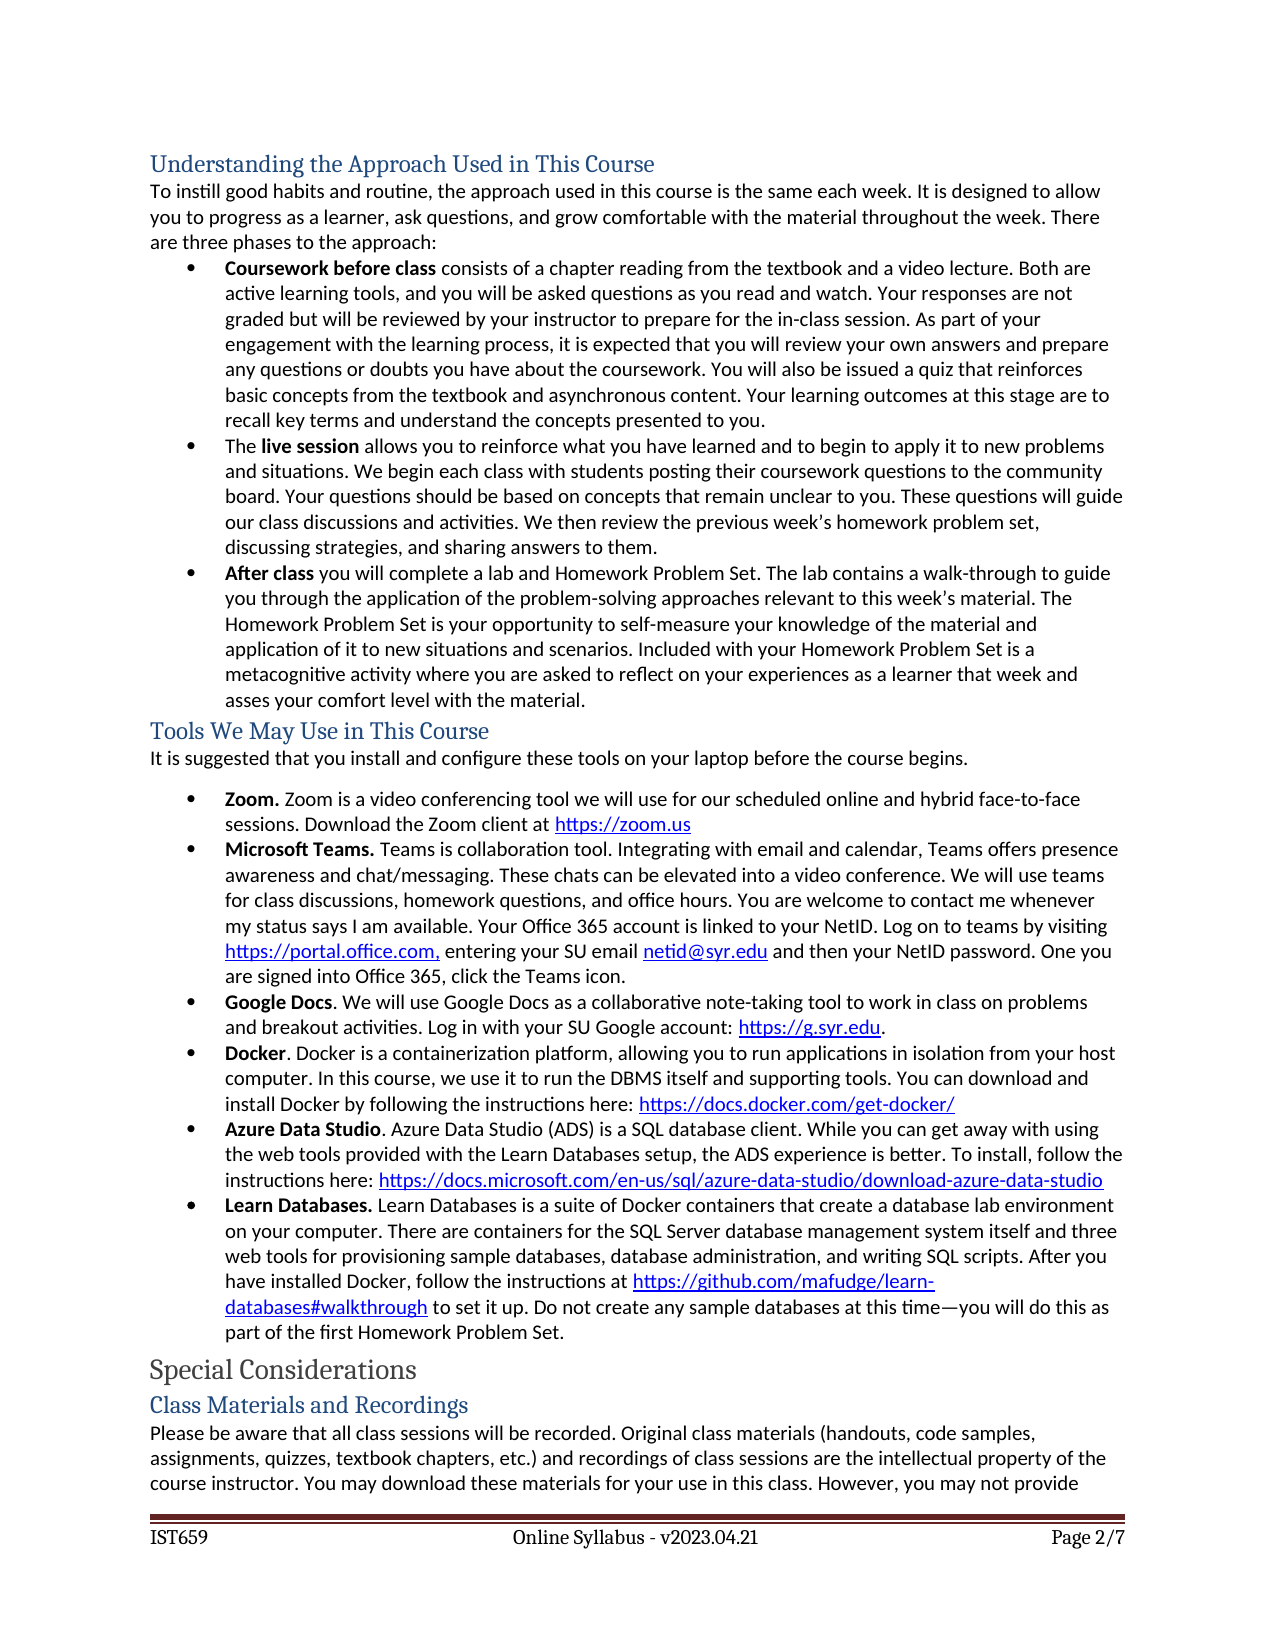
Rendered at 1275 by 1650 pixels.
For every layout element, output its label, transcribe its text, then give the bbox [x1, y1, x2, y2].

list Coursework before class consists of a chapter reading from the textbook and a video lecture. Both are active learning tools, and you will be asked questions as you read and watch. Your responses are not graded but will be reviewed by your instructor to prepare for the in-class session. As part of your engagement with the learning process, it is expected that you will review your own answers and prepare any questions or doubts you have about the coursework. You will also be issued a quiz that reinforces basic concepts from the textbook and asynchronous content. Your learning outcomes at this stage are to recall key terms and understand the concepts presented to you. [187, 255, 1125, 433]
list Docker. Docker is a containerization platform, allowing you to run applications in isolation from your host computer. In this course, we use it to run the DBMS itself and supporting tools. You can download and install Docker by following the instructions here: https://docs.docker.com/get-docker/ [187, 1040, 1125, 1116]
subtitle Class Materials and Recordings [150, 1391, 1125, 1420]
text It is suggested that you install and configure these tools on your laptop before the course begins. [150, 745, 1125, 771]
subtitle Understanding the Approach Used in This Course [150, 150, 1125, 179]
list After class you will complete a lab and Homework Problem Set. The lab contains a walk-through to guide you through the application of the problem-solving approaches relevant to this week’s material. The Homework Problem Set is your opportunity to self-measure your knowledge of the material and application of it to new situations and scenarios. Included with your Homework Problem Set is a metacognitive activity where you are asked to reflect on your experiences as a learner that week and asses your comfort level with the material. [187, 560, 1125, 712]
list Microsoft Teams. Teams is collaboration tool. Integrating with email and calendar, Teams offers presence awareness and chat/messaging. These chats can be elevated into a video conference. We will use teams for class discussions, homework questions, and office hours. You are welcome to contact me whenever my status says I am available. Your Office 365 account is linked to your NetID. Log on to teams by visiting https://portal.office.com, entering your SU email netid@syr.edu and then your NetID password. One you are signed into Office 365, click the Teams icon. [187, 837, 1125, 989]
list Azure Data Studio. Azure Data Studio (ADS) is a SQL database client. While you can get away with using the web tools provided with the Learn Databases setup, the ADS experience is better. To install, follow the instructions here: https://docs.microsoft.com/en-us/sql/azure-data-studio/download-azure-data-studio [187, 1116, 1125, 1192]
list Learn Databases. Learn Databases is a suite of Docker containers that create a database lab environment on your computer. There are containers for the SQL Server database management system itself and three web tools for provisioning sample databases, database administration, and writing SQL scripts. After you have installed Docker, follow the instructions at https://github.com/mafudge/learn-databases#walkthrough to set it up. Do not create any sample databases at this time—you will do this as part of the first Homework Problem Set. [187, 1192, 1125, 1345]
text To instill good habits and routine, the approach used in this course is the same each week. It is designed to allow you to progress as a learner, ask questions, and grow comfortable with the material throughout the week. There are three phases to the approach: [150, 179, 1125, 255]
subtitle Special Considerations [150, 1353, 1125, 1387]
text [150, 1420, 1125, 1496]
list Google Docs. We will use Google Docs as a collaborative note-taking tool to work in class on problems and breakout activities. Log in with your SU Google account: https://g.syr.edu. [187, 989, 1125, 1040]
subtitle Tools We May Use in This Course [150, 717, 1125, 745]
list Zoom. Zoom is a video conferencing tool we will use for our scheduled online and hybrid face-to-face sessions. Download the Zoom client at https://zoom.us [187, 786, 1125, 837]
list The live session allows you to reinforce what you have learned and to begin to apply it to new problems and situations. We begin each class with students posting their coursework questions to the community board. Your questions should be based on concepts that remain unclear to you. These questions will guide our class discussions and activities. We then review the previous week’s homework problem set, discussing strategies, and sharing answers to them. [187, 433, 1125, 560]
